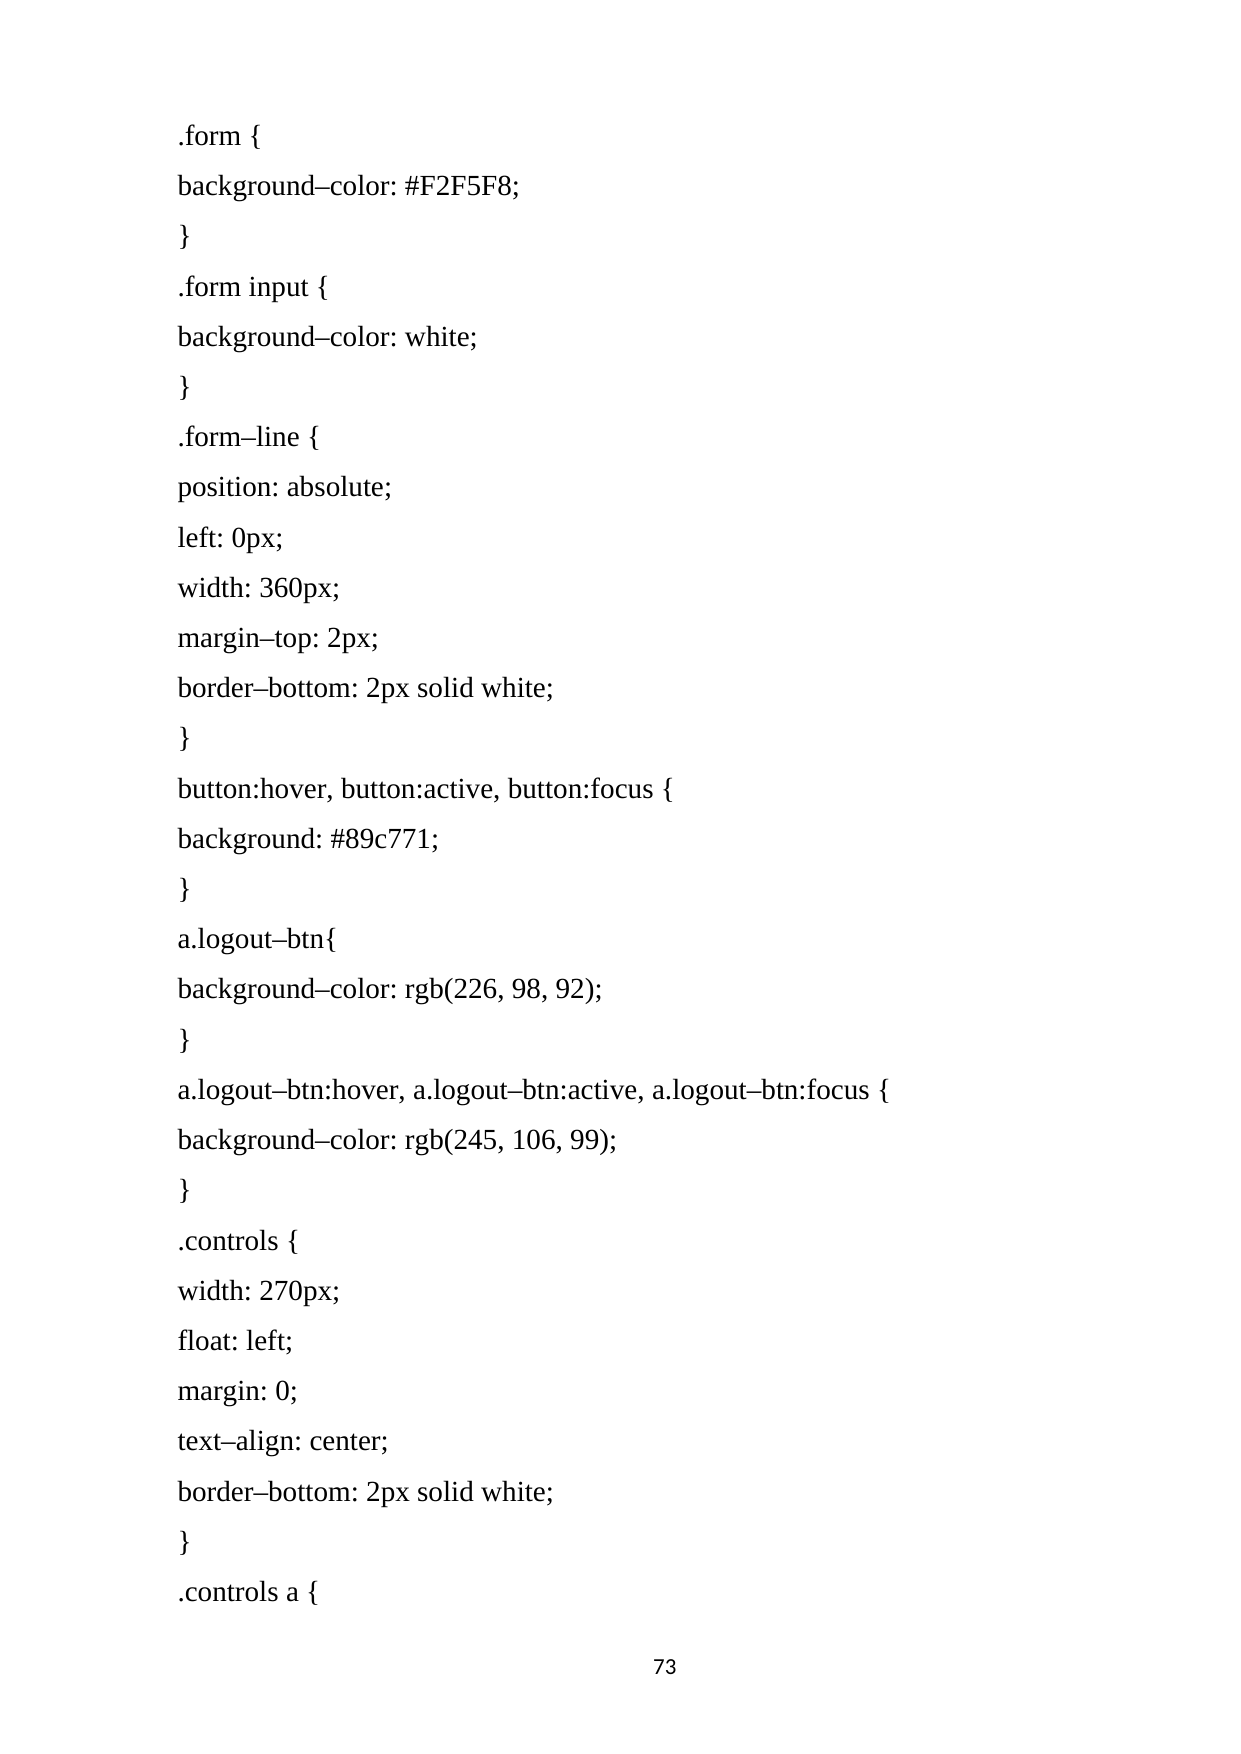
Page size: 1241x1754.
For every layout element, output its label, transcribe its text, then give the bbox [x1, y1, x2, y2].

text } [177, 721, 1152, 754]
text } [177, 218, 1152, 252]
text margin–top: 2px; [177, 620, 1152, 654]
text .controls { [177, 1223, 1152, 1256]
text } [177, 1172, 1152, 1206]
text width: 270px; [177, 1273, 1152, 1306]
text .form–line { [177, 419, 1152, 453]
text float: left; [177, 1323, 1152, 1357]
text .controls a { [177, 1574, 1152, 1608]
text background–color: rgb(245, 106, 99); [177, 1122, 1152, 1156]
text .form input { [177, 269, 1152, 302]
text } [177, 1022, 1152, 1055]
text } [177, 369, 1152, 403]
text position: absolute; [177, 469, 1152, 503]
text a.logout–btn:hover, a.logout–btn:active, a.logout–btn:focus { [177, 1072, 1152, 1106]
text background–color: #F2F5F8; [177, 168, 1152, 202]
text .form { [177, 118, 1152, 152]
text } [177, 1524, 1152, 1557]
text border–bottom: 2px solid white; [177, 1474, 1152, 1507]
text border–bottom: 2px solid white; [177, 670, 1152, 704]
text } [177, 871, 1152, 905]
text width: 360px; [177, 570, 1152, 603]
text left: 0px; [177, 520, 1152, 553]
text background–color: white; [177, 319, 1152, 352]
text margin: 0; [177, 1373, 1152, 1407]
text text–align: center; [177, 1423, 1152, 1457]
text background: #89c771; [177, 821, 1152, 854]
text background–color: rgb(226, 98, 92); [177, 972, 1152, 1005]
text a.logout–btn{ [177, 921, 1152, 955]
text button:hover, button:active, button:focus { [177, 771, 1152, 804]
